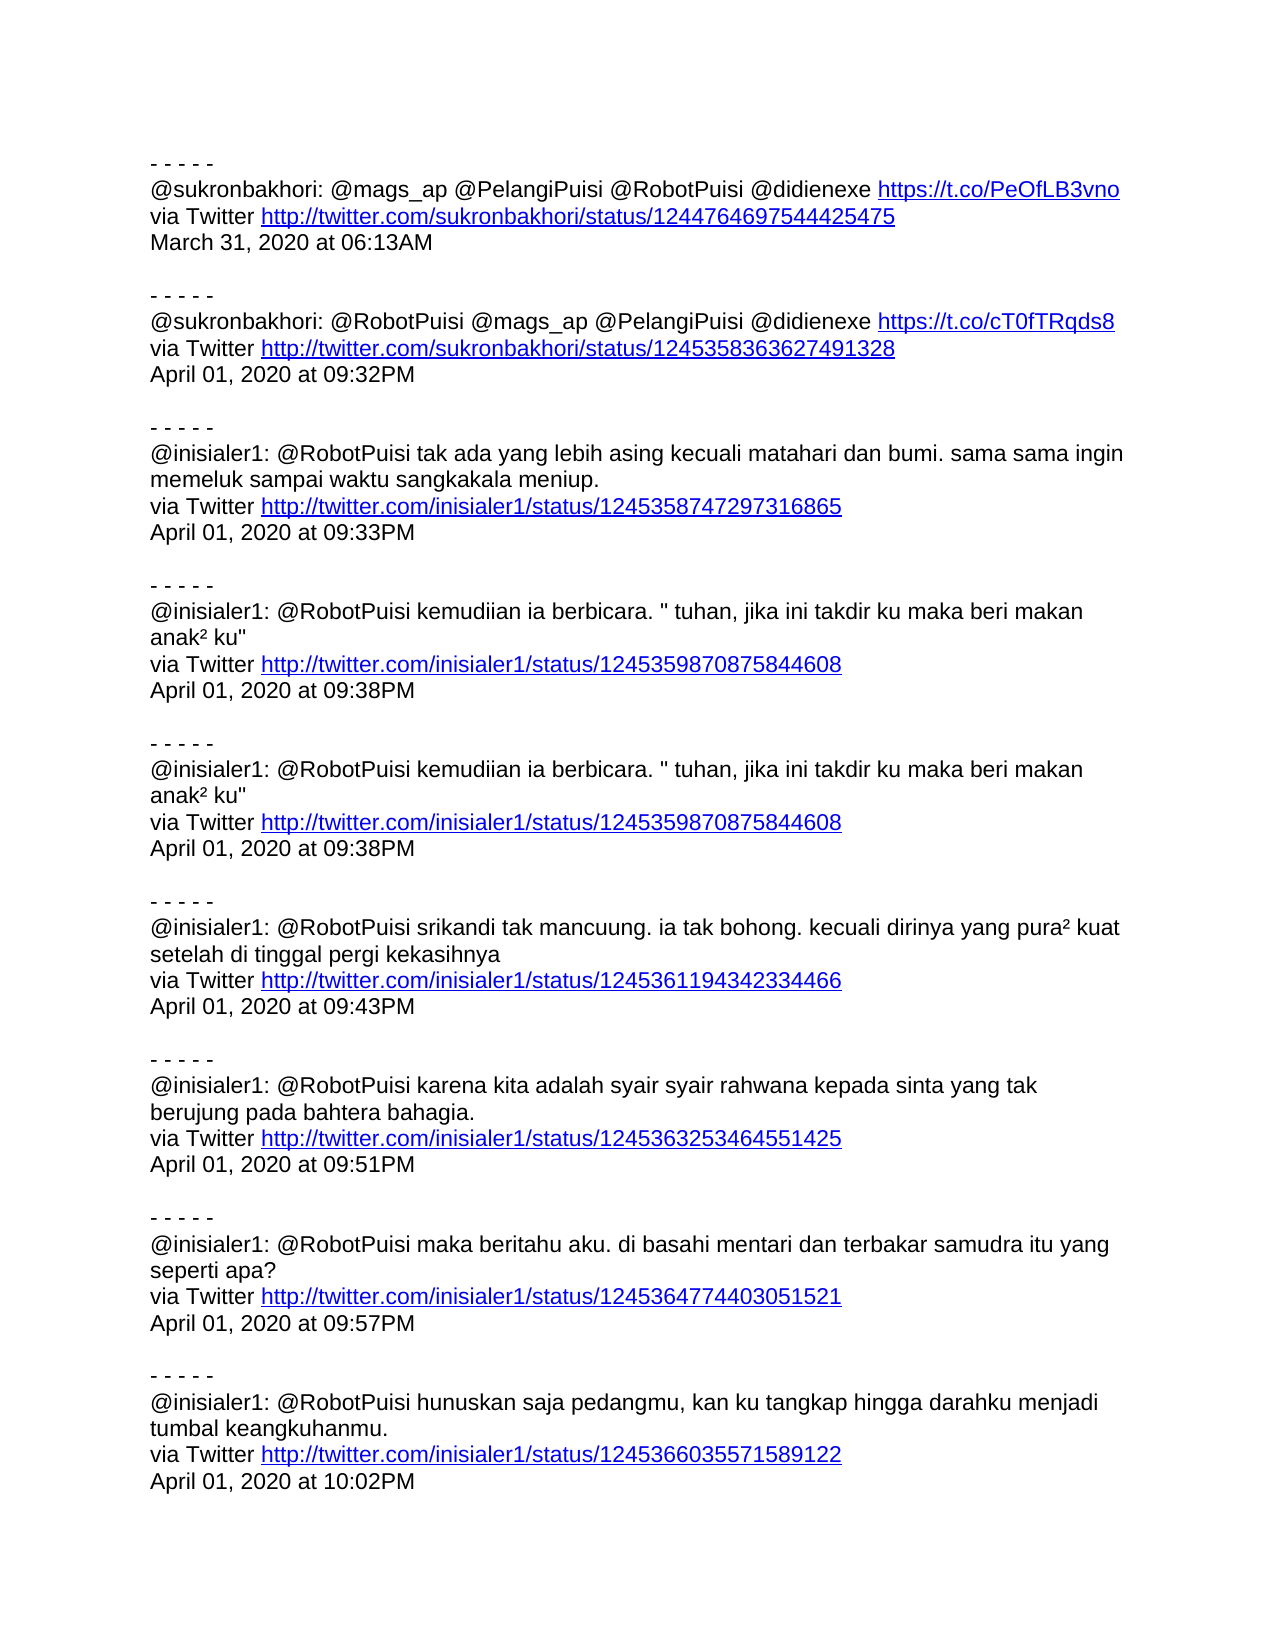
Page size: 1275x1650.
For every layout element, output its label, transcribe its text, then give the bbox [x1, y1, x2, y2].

text @inisialer1: @RobotPuisi kemudiian ia berbicara. " tuhan, jika ini takdir ku maka beri makan anak² ku" [150, 598, 1125, 651]
text - - - - - [150, 730, 1125, 756]
text March 31, 2020 at 06:13AM [150, 229, 1125, 255]
text - - - - - [150, 1362, 1125, 1389]
text @inisialer1: @RobotPuisi kemudiian ia berbicara. " tuhan, jika ini takdir ku maka beri makan anak² ku" [150, 756, 1125, 809]
text - - - - - [150, 572, 1125, 598]
text April 01, 2020 at 09:57PM [150, 1309, 1125, 1336]
text - - - - - [150, 888, 1125, 914]
text @sukronbakhori: @RobotPuisi @mags_ap @PelangiPuisi @didienexe https://t.co/cT0fTRqds8 [150, 308, 1125, 334]
text April 01, 2020 at 09:38PM [150, 835, 1125, 862]
text April 01, 2020 at 09:38PM [150, 677, 1125, 703]
text via Twitter http://twitter.com/inisialer1/status/1245366035571589122 [150, 1441, 1125, 1468]
text via Twitter http://twitter.com/inisialer1/status/1245361194342334466 [150, 967, 1125, 993]
text April 01, 2020 at 09:43PM [150, 993, 1125, 1020]
text @inisialer1: @RobotPuisi karena kita adalah syair syair rahwana kepada sinta yang tak berujung pada bahtera bahagia. [150, 1072, 1125, 1125]
text via Twitter http://twitter.com/inisialer1/status/1245363253464551425 [150, 1125, 1125, 1151]
text @inisialer1: @RobotPuisi maka beritahu aku. di basahi mentari dan terbakar samudra itu yang seperti apa? [150, 1231, 1125, 1283]
text via Twitter http://twitter.com/sukronbakhori/status/1245358363627491328 [150, 334, 1125, 361]
text April 01, 2020 at 09:33PM [150, 519, 1125, 545]
text via Twitter http://twitter.com/inisialer1/status/1245359870875844608 [150, 651, 1125, 677]
text via Twitter http://twitter.com/inisialer1/status/1245358747297316865 [150, 493, 1125, 519]
text - - - - - [150, 1204, 1125, 1231]
text @sukronbakhori: @mags_ap @PelangiPuisi @RobotPuisi @didienexe https://t.co/PeOfLB3vno [150, 176, 1125, 203]
text - - - - - [150, 1046, 1125, 1072]
text @inisialer1: @RobotPuisi tak ada yang lebih asing kecuali matahari dan bumi. sama sama ingin memeluk sampai waktu sangkakala meniup. [150, 440, 1125, 493]
text - - - - - [150, 282, 1125, 308]
text via Twitter http://twitter.com/inisialer1/status/1245359870875844608 [150, 809, 1125, 835]
text via Twitter http://twitter.com/sukronbakhori/status/1244764697544425475 [150, 203, 1125, 229]
text - - - - - [150, 150, 1125, 176]
text April 01, 2020 at 10:02PM [150, 1468, 1125, 1494]
text via Twitter http://twitter.com/inisialer1/status/1245364774403051521 [150, 1283, 1125, 1309]
text April 01, 2020 at 09:51PM [150, 1151, 1125, 1178]
text - - - - - [150, 413, 1125, 440]
text @inisialer1: @RobotPuisi srikandi tak mancuung. ia tak bohong. kecuali dirinya yang pura² kuat setelah di tinggal pergi kekasihnya [150, 914, 1125, 967]
text @inisialer1: @RobotPuisi hunuskan saja pedangmu, kan ku tangkap hingga darahku menjadi tumbal keangkuhanmu. [150, 1389, 1125, 1441]
text April 01, 2020 at 09:32PM [150, 361, 1125, 387]
